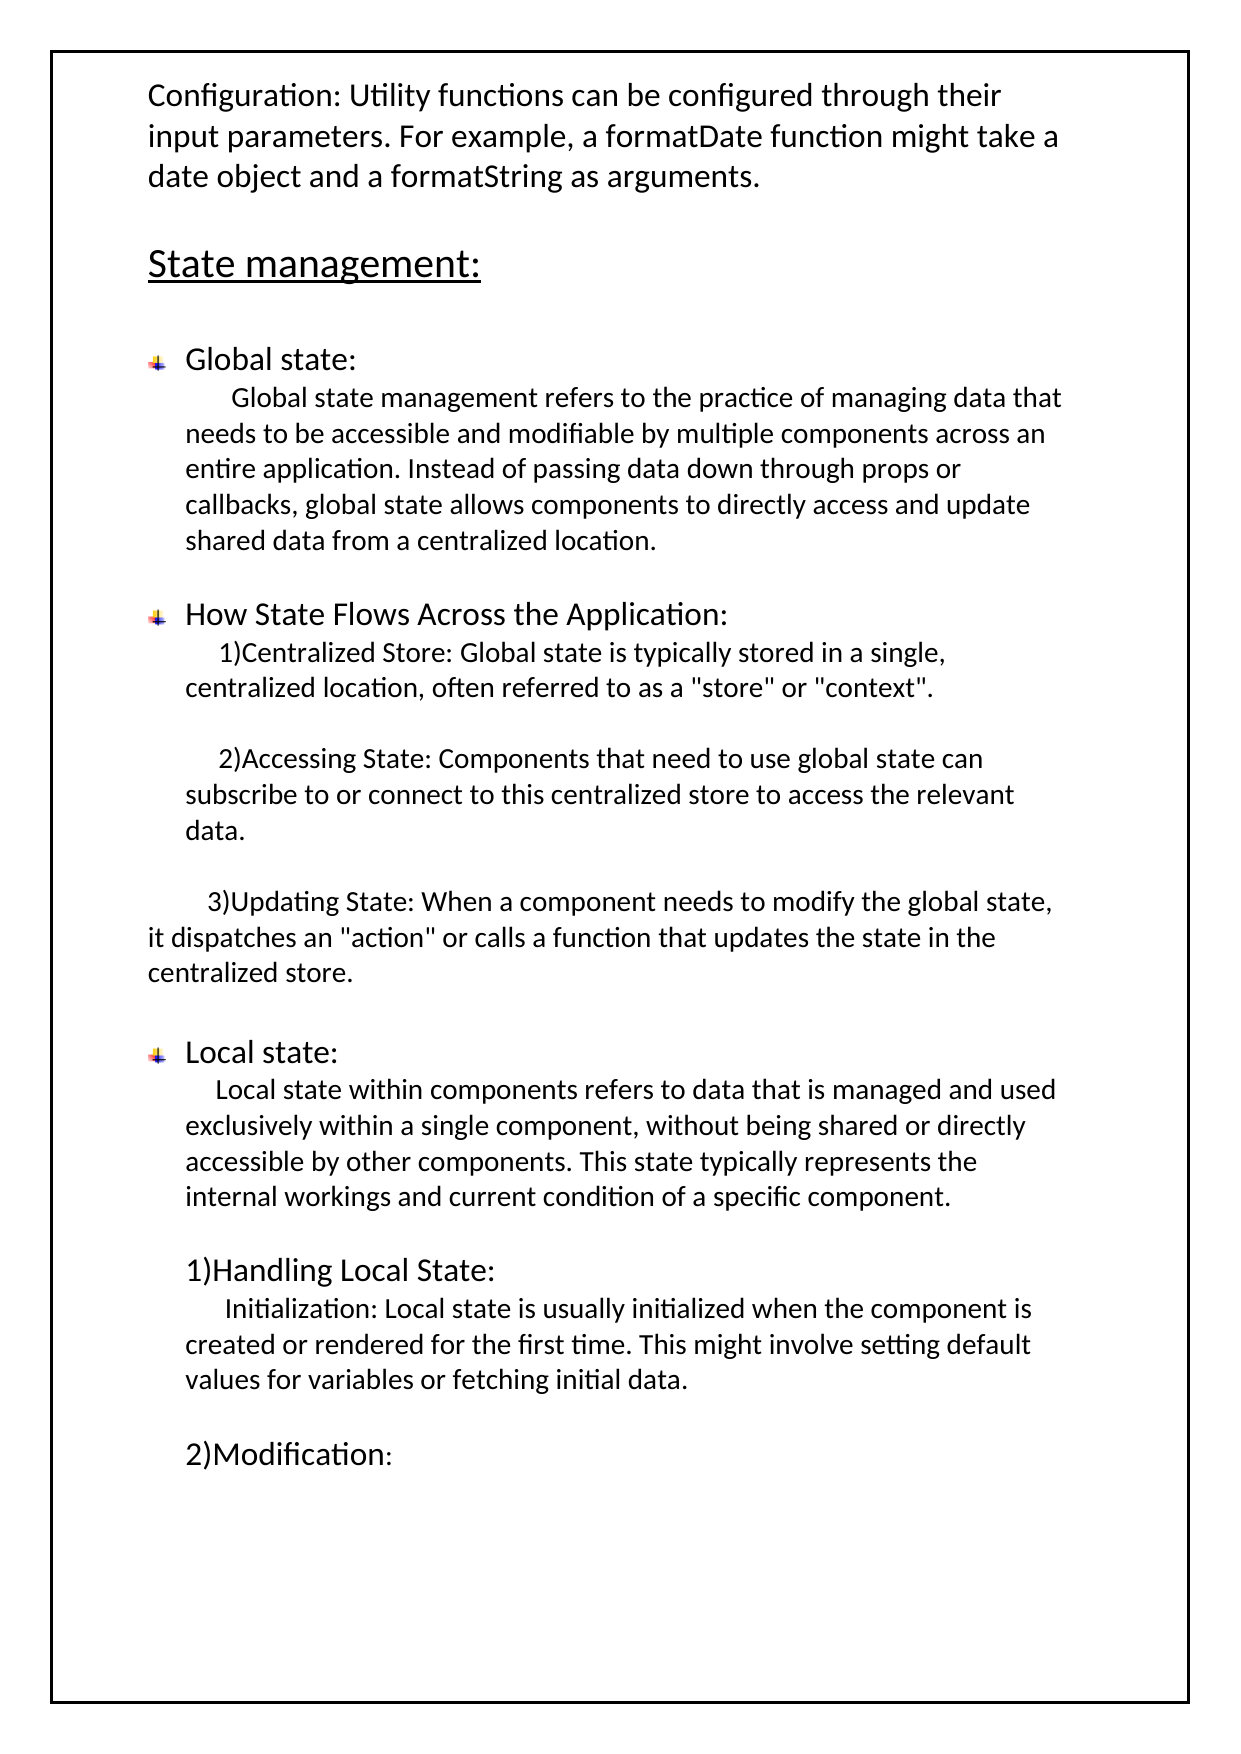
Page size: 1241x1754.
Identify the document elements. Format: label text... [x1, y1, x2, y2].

text Local state within components refers to data that is managed and used exclusively within a single component, without being shared or directly accessible by other components. This state typically represents the internal workings and current condition of a specific component. [185, 1071, 1063, 1214]
text 1)Centralized Store: Global state is typically stored in a single, centralized location, often referred to as a "store" or "context". [185, 634, 1063, 705]
list How State Flows Across the Application: [148, 593, 1063, 634]
text 2)Accessing State: Components that need to use global state can subscribe to or connect to this centralized store to access the relevant data. [185, 741, 1063, 847]
text 3)Updating State: When a component needs to modify the global state, it dispatches an "action" or calls a function that updates the state in the centralized store. [148, 883, 1063, 990]
text Global state management refers to the practice of managing data that needs to be accessible and modifiable by multiple components across an entire application. Instead of passing data down through props or callbacks, global state allows components to directly access and update shared data from a centralized location. [185, 379, 1063, 557]
list Local state: [148, 1031, 1063, 1071]
picture [148, 1046, 166, 1064]
text Configuration: Utility functions can be configured through their input parameters. For example, a formatDate function might take a date object and a formatString as arguments. [148, 74, 1063, 196]
picture [148, 608, 166, 626]
picture [148, 354, 166, 371]
list Global state: [148, 338, 1063, 379]
text State management: [148, 237, 1063, 288]
text Initialization: Local state is usually initialized when the component is created or rendered for the first time. This might involve setting default values for variables or fetching initial data. [185, 1290, 1063, 1397]
text 2)Modification: [185, 1433, 1063, 1473]
text 1)Handling Local State: [185, 1249, 1063, 1290]
